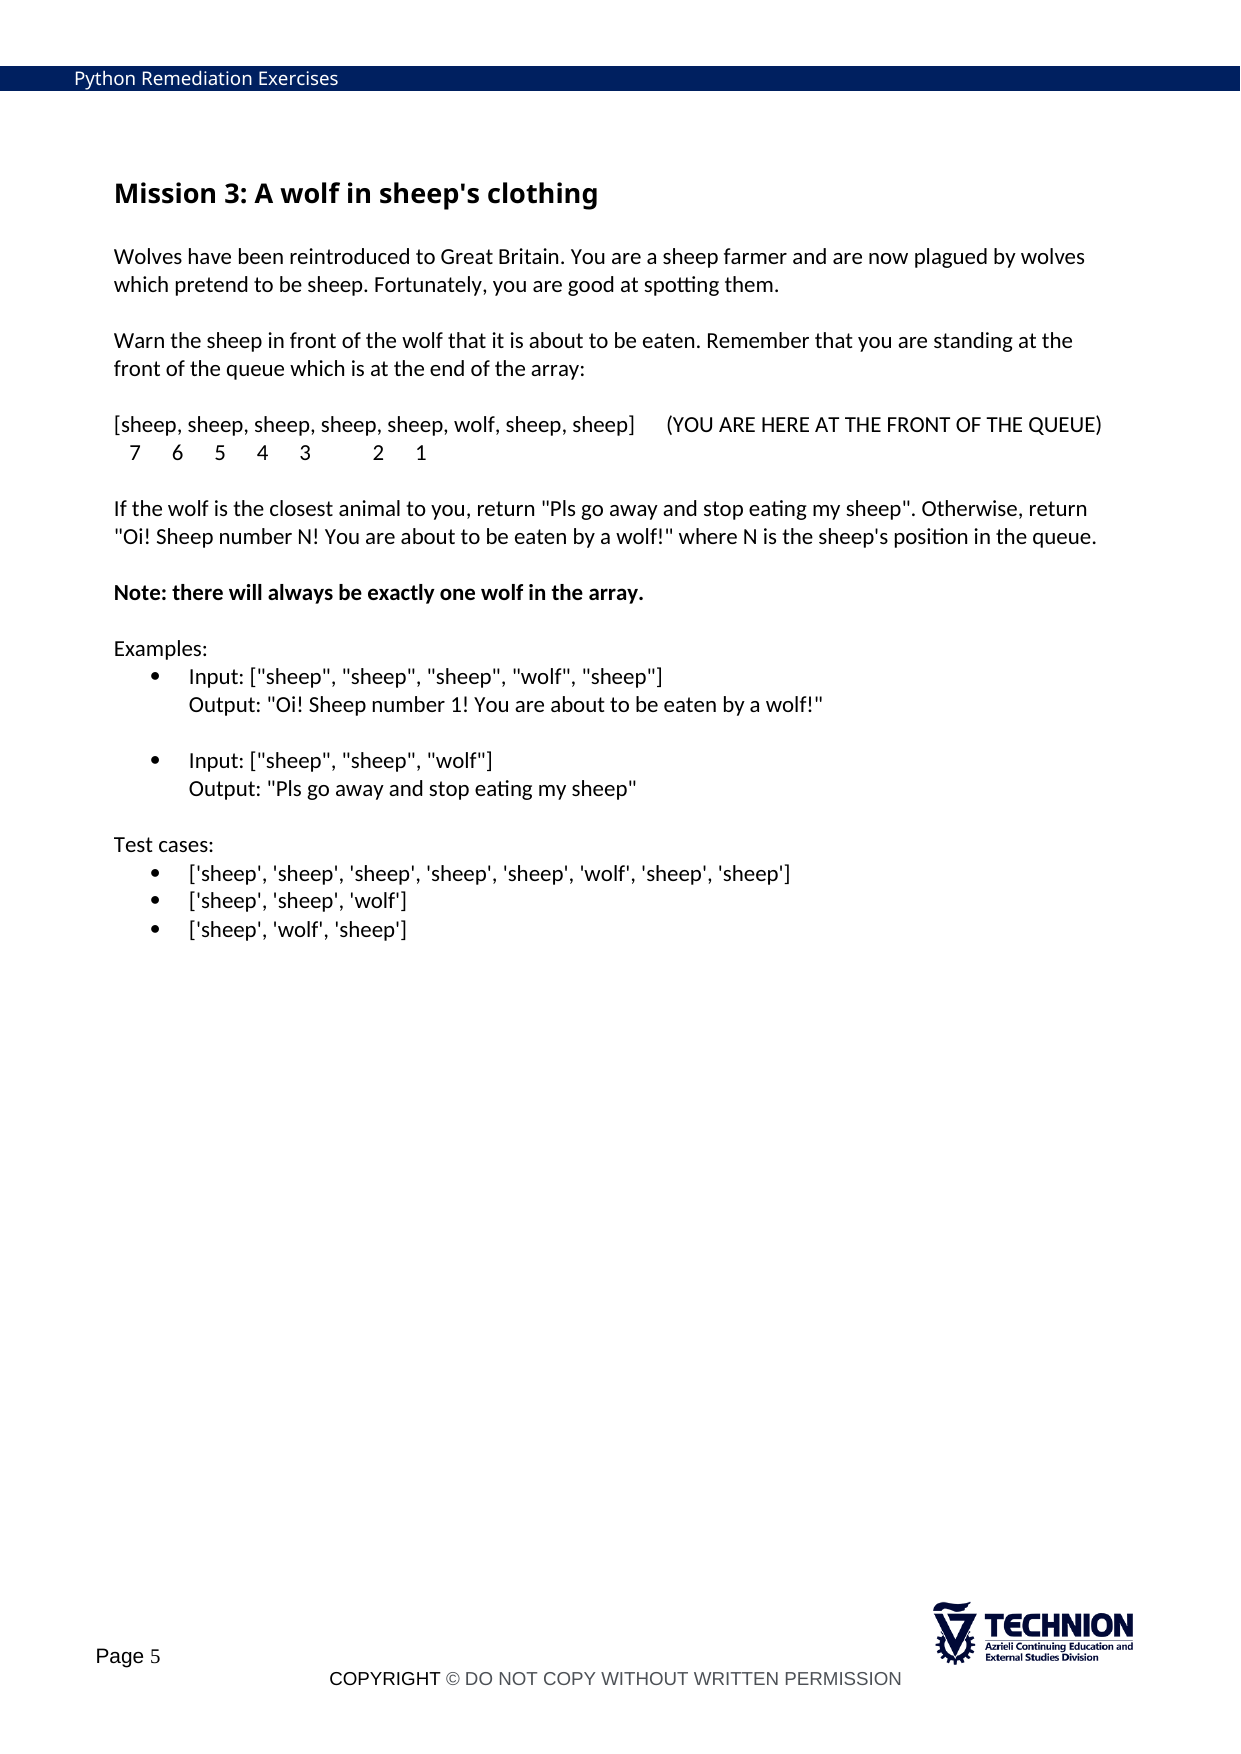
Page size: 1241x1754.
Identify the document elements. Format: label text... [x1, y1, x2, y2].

text If the wolf is the closest animal to you, return "Pls go away and stop eating my sheep". Otherwise, return "Oi! Sheep number N! You are about to be eaten by a wolf!" where N is the sheep's position in the queue. [114, 494, 1118, 550]
text Examples: [114, 634, 1118, 662]
text Wolves have been reintroduced to Great Britain. You are a sheep farmer and are now plagued by wolves which pretend to be sheep. Fortunately, you are good at spotting them. [114, 242, 1118, 298]
text Note: there will always be exactly one wolf in the array. [114, 578, 1118, 606]
picture [929, 1598, 1137, 1668]
text Test cases: [114, 831, 1118, 859]
list Output: "Pls go away and stop eating my sheep" [189, 774, 1118, 803]
list Input: ["sheep", "sheep", "sheep", "wolf", "sheep"] [151, 662, 1118, 691]
list ['sheep', 'wolf', 'sheep'] [151, 915, 1118, 943]
list Input: ["sheep", "sheep", "wolf"] [151, 747, 1118, 774]
text 7 6 5 4 3 2 1 [114, 438, 1118, 466]
text [sheep, sheep, sheep, sheep, sheep, wolf, sheep, sheep] (YOU ARE HERE AT THE FRONT OF THE QUEUE) [114, 410, 1118, 438]
list Output: "Oi! Sheep number 1! You are about to be eaten by a wolf!" [189, 691, 1118, 718]
text Warn the sheep in front of the wolf that it is about to be eaten. Remember that you are standing at the front of the queue which is at the end of the array: [114, 326, 1118, 382]
list ['sheep', 'sheep', 'sheep', 'sheep', 'sheep', 'wolf', 'sheep', 'sheep'] [151, 859, 1118, 887]
list ['sheep', 'sheep', 'wolf'] [151, 887, 1118, 915]
subtitle Mission 3: A wolf in sheep's clothing [114, 174, 1118, 211]
